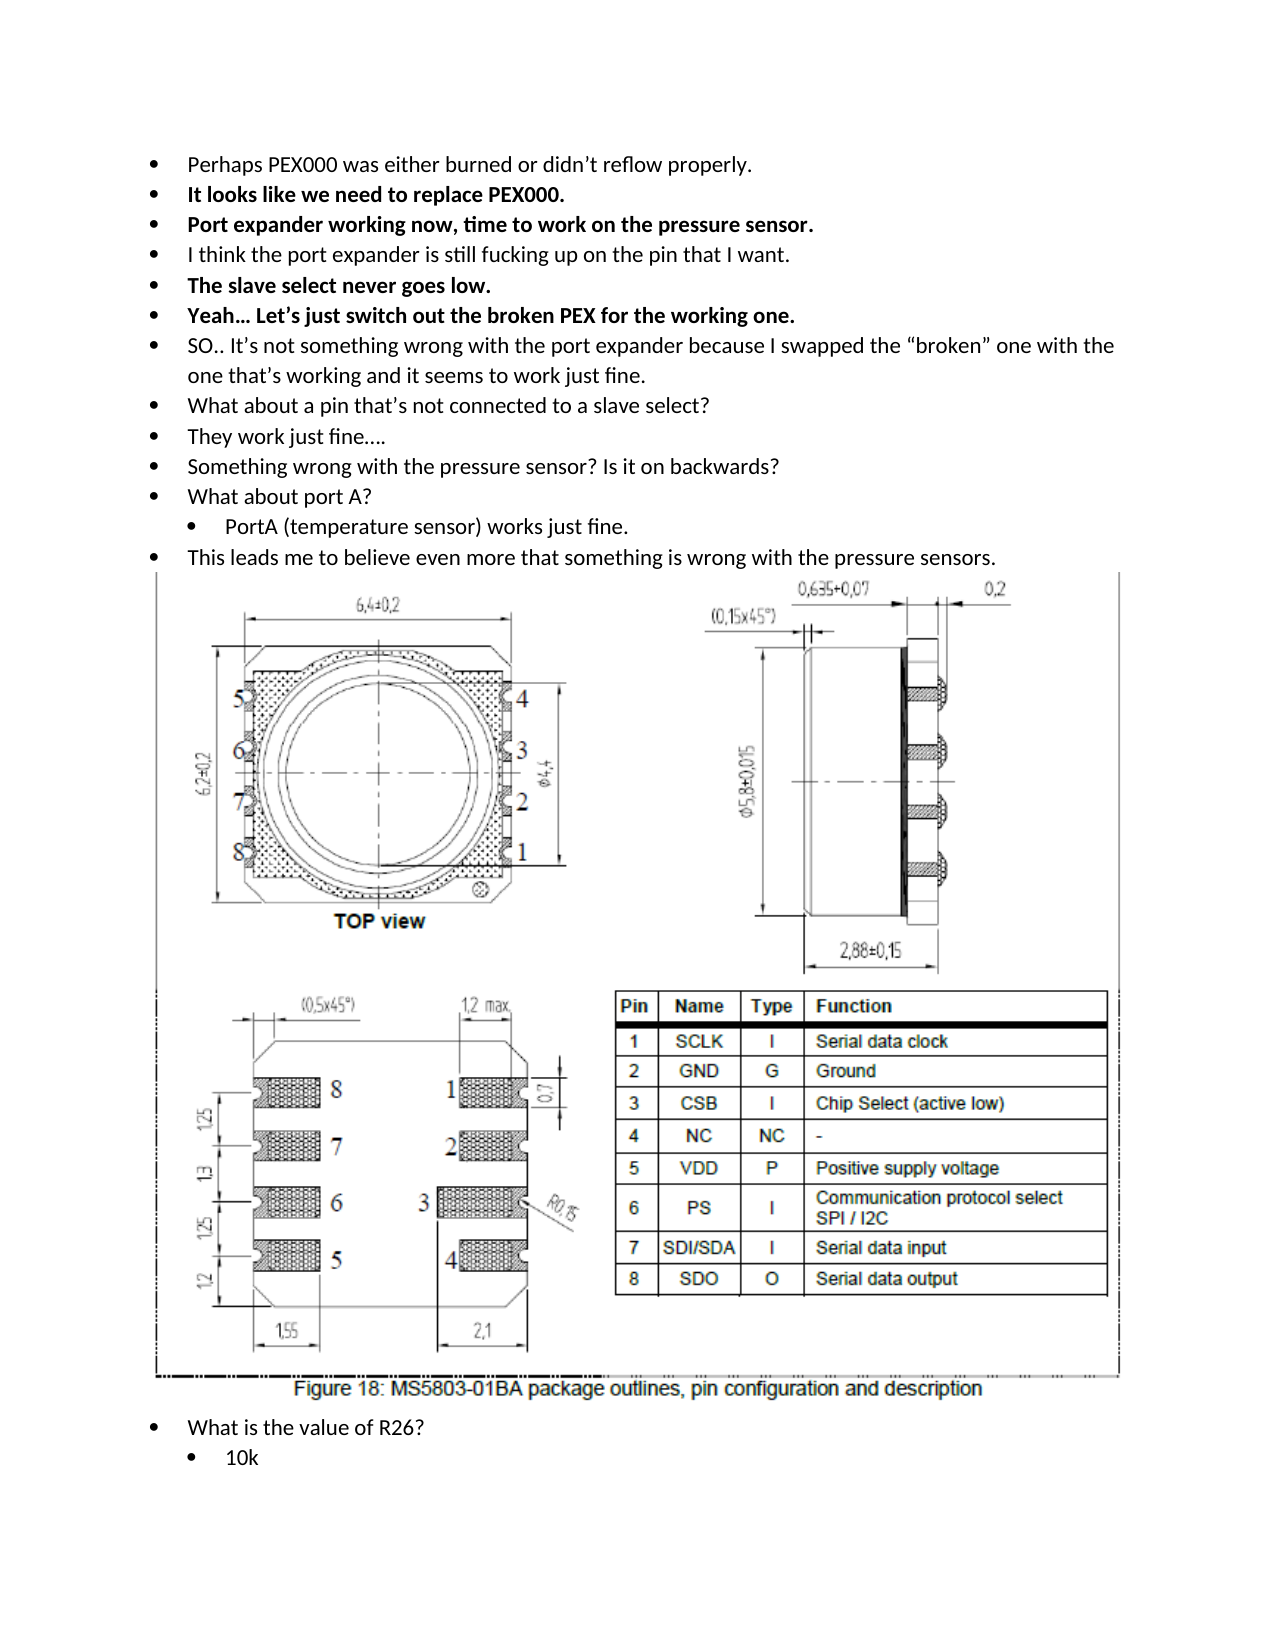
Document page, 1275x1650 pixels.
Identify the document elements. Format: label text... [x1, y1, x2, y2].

list Yeah… Let’s just switch out the broken PEX for the working one. [150, 301, 1125, 329]
list What is the value of R26? [150, 1413, 1125, 1441]
list I think the port expander is still fucking up on the pin that I want. [150, 241, 1125, 269]
picture [150, 572, 1125, 1412]
list 10k [187, 1443, 1125, 1472]
list PortA (temperature sensor) works just fine. [187, 512, 1125, 541]
list What about port A? [150, 482, 1125, 510]
list Something wrong with the pressure sensor? Is it on backwards? [150, 452, 1125, 480]
list The slave select never goes low. [150, 271, 1125, 299]
list They work just fine…. [150, 422, 1125, 450]
list It looks like we need to replace PEX000. [150, 180, 1125, 208]
list SO.. It’s not something wrong with the port expander because I swapped the “broken” one with the one that’s working and it seems to work just fine. [150, 331, 1125, 389]
list Port expander working now, time to work on the pressure sensor. [150, 210, 1125, 238]
list Perhaps PEX000 was either burned or didn’t reflow properly. [150, 150, 1125, 178]
list What about a pin that’s not connected to a slave select? [150, 392, 1125, 420]
list This leads me to believe even more that something is wrong with the pressure sensors. [150, 543, 1125, 571]
